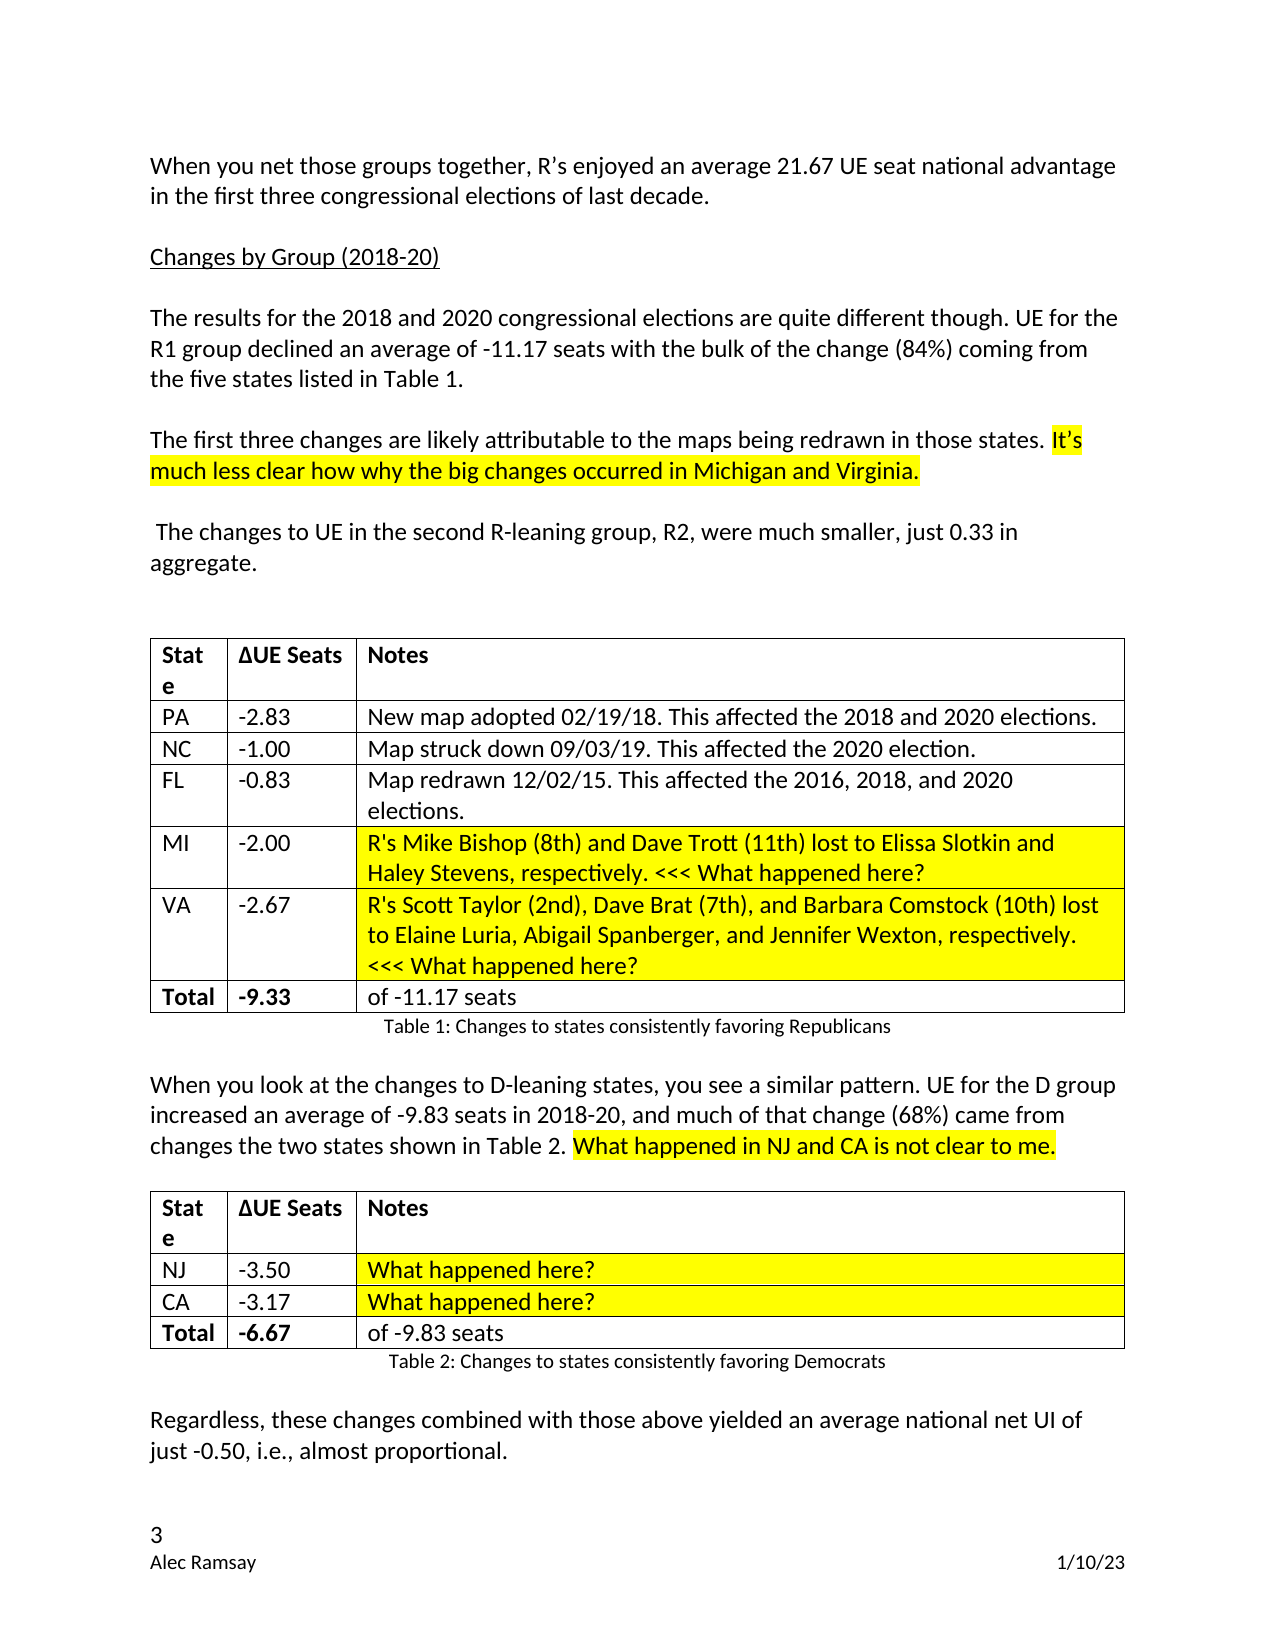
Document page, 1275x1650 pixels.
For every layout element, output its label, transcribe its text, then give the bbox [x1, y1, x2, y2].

text Regardless, these changes combined with those above yielded an average national net UI of just -0.50, i.e., almost proportional. [150, 1405, 1125, 1466]
table_cell New map adopted 02/19/18. This affected the 2018 and 2020 elections. [357, 701, 1124, 732]
text When you look at the changes to D-leaning states, you see a similar pattern. UE for the D group increased an average of -9.83 seats in 2018-20, and much of that change (68%) came from changes the two states shown in Table 2. What happened in NJ and CA is not clear to me. [150, 1069, 1125, 1160]
table_cell -3.50 [228, 1254, 356, 1284]
table_header ΔUE Seats [228, 1192, 356, 1253]
table_cell -2.00 [228, 827, 356, 888]
text Table 2: Changes to states consistently favoring Democrats [150, 1349, 1125, 1374]
table_cell NC [151, 733, 227, 763]
text Changes by Group (2018-20) [150, 242, 1125, 272]
table_cell Map redrawn 12/02/15. This affected the 2016, 2018, and 2020 elections. [357, 765, 1124, 826]
table_cell FL [151, 765, 227, 826]
table_cell -2.83 [228, 701, 356, 732]
table_header ΔUE Seats [228, 639, 356, 700]
table_cell of -11.17 seats [357, 981, 1124, 1012]
table_header Notes [357, 639, 1124, 700]
text When you net those groups together, R’s enjoyed an average 21.67 UE seat national advantage in the first three congressional elections of last decade. [150, 150, 1125, 211]
table_cell NJ [151, 1254, 227, 1284]
table_cell -3.17 [228, 1286, 356, 1316]
text Table 1: Changes to states consistently favoring Republicans [150, 1013, 1125, 1038]
text The changes to UE in the second R-leaning group, R2, were much smaller, just 0.33 in aggregate. [150, 516, 1125, 577]
table_cell of -9.83 seats [357, 1317, 1124, 1348]
text The first three changes are likely attributable to the maps being redrawn in those states. It’s much less clear how why the big changes occurred in Michigan and Virginia. [150, 425, 1125, 486]
table_cell What happened here? [357, 1286, 1124, 1316]
table_cell CA [151, 1286, 227, 1316]
table_cell -9.33 [228, 981, 356, 1012]
table_cell -1.00 [228, 733, 356, 763]
table_header State [151, 639, 227, 700]
table_header State [151, 1192, 227, 1253]
table_cell R's Mike Bishop (8th) and Dave Trott (11th) lost to Elissa Slotkin and Haley Stevens, respectively. <<< What happened here? [357, 827, 1124, 888]
table_cell What happened here? [357, 1254, 1124, 1284]
table_cell -0.83 [228, 765, 356, 826]
table_cell MI [151, 827, 227, 888]
table_header Notes [357, 1192, 1124, 1253]
table_cell Total [151, 981, 227, 1012]
text The results for the 2018 and 2020 congressional elections are quite different though. UE for the R1 group declined an average of -11.17 seats with the bulk of the change (84%) coming from the five states listed in Table 1. [150, 303, 1125, 394]
table_cell Total [151, 1317, 227, 1348]
table_cell VA [151, 889, 227, 980]
table_cell PA [151, 701, 227, 732]
table_cell -6.67 [228, 1317, 356, 1348]
table_cell R's Scott Taylor (2nd), Dave Brat (7th), and Barbara Comstock (10th) lost to Elaine Luria, Abigail Spanberger, and Jennifer Wexton, respectively. <<< What happened here? [357, 889, 1124, 980]
table_cell -2.67 [228, 889, 356, 980]
table_cell Map struck down 09/03/19. This affected the 2020 election. [357, 733, 1124, 763]
